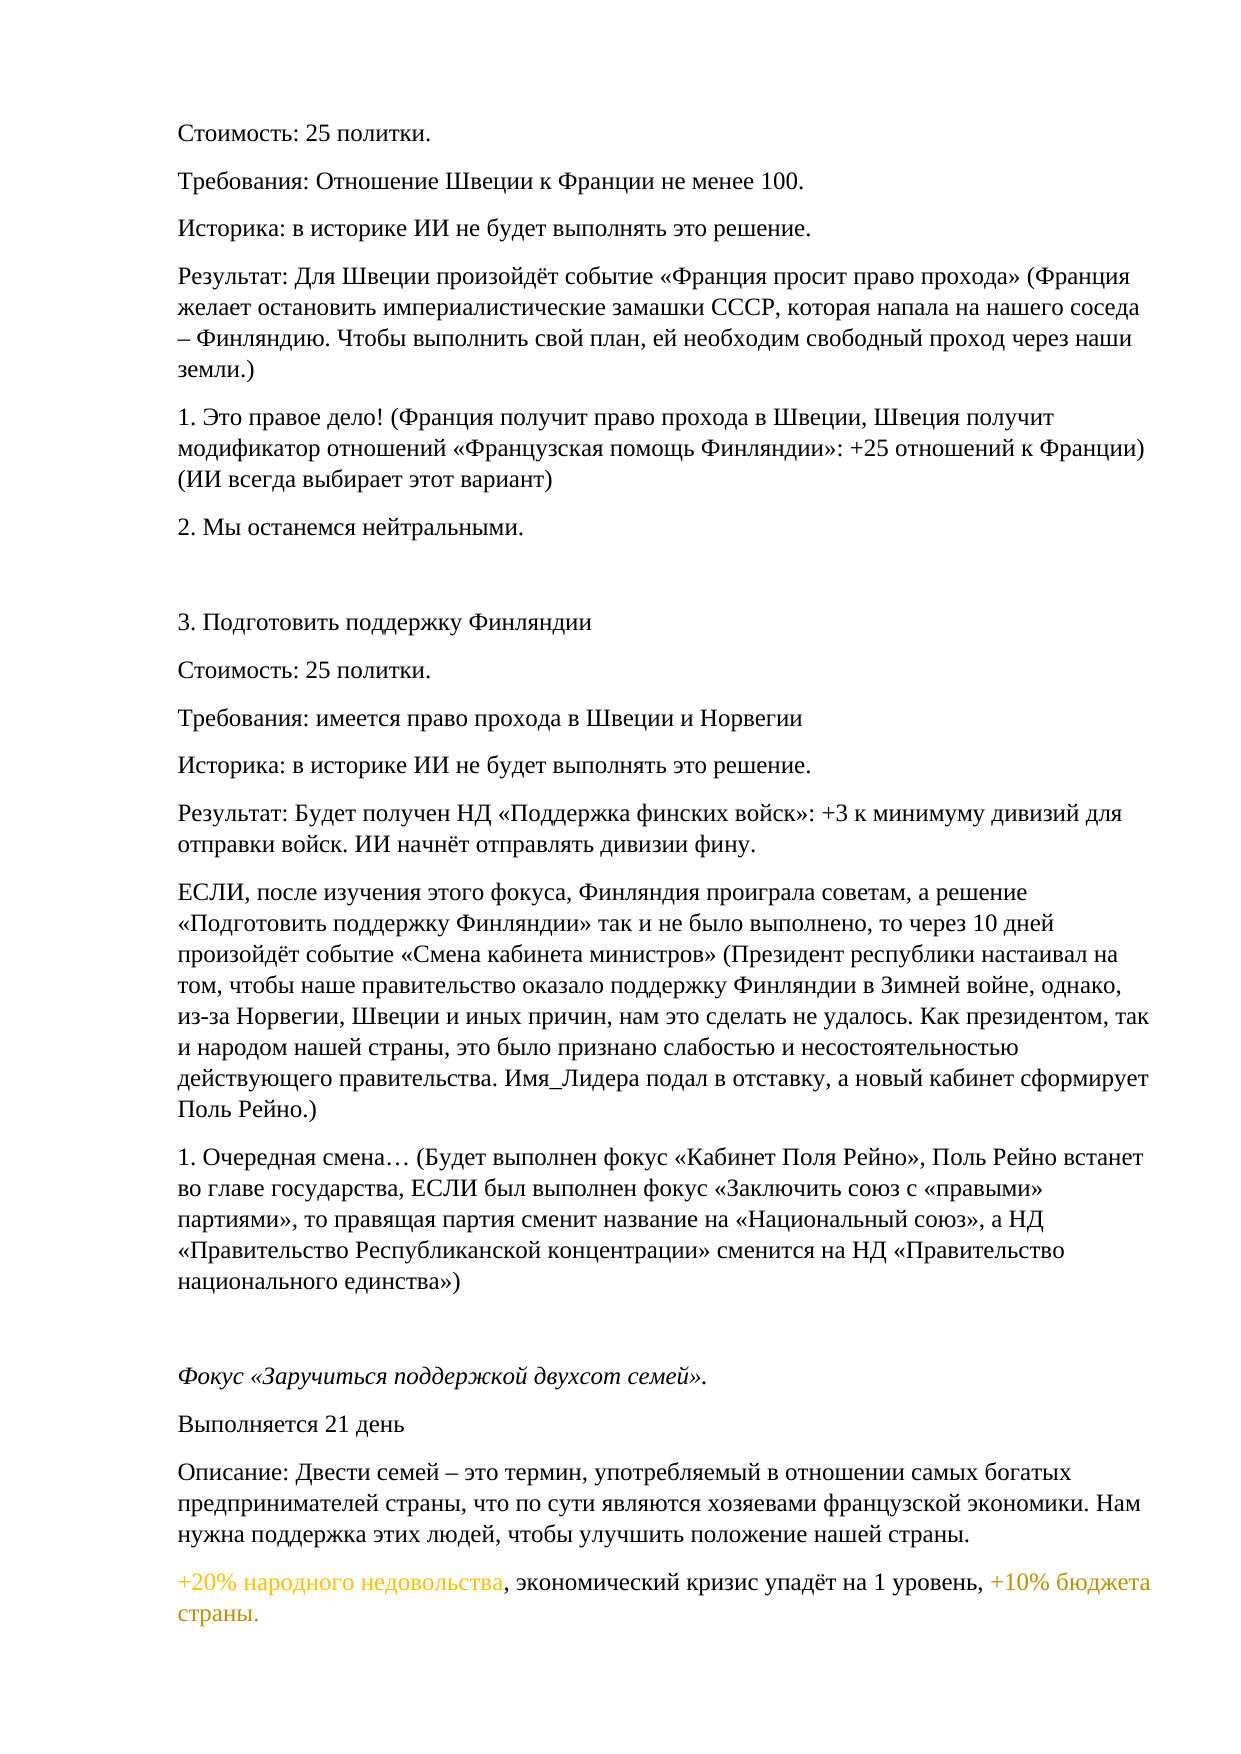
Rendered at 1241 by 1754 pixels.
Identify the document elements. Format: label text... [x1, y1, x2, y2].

text 1. Очередная смена… (Будет выполнен фокус «Кабинет Поля Рейно», Поль Рейно встанет во главе государства, ЕСЛИ был выполнен фокус «Заключить союз с «правыми» партиями», то правящая партия сменит название на «Национальный союз», а НД «Правительство Республиканской концентрации» сменится на НД «Правительство национального единства») [177, 1142, 1152, 1295]
text ЕСЛИ, после изучения этого фокуса, Финляндия проиграла советам, а решение «Подготовить поддержку Финляндии» так и не было выполнено, то через 10 дней произойдёт событие «Смена кабинета министров» (Президент республики настаивал на том, чтобы наше правительство оказало поддержку Финляндии в Зимней войне, однако, из-за Норвегии, Швеции и иных причин, нам это сделать не удалось. Как президентом, так и народом нашей страны, это было признано слабостью и несостоятельностью действующего правительства. Имя_Лидера подал в отставку, а новый кабинет сформирует Поль Рейно.) [177, 877, 1152, 1123]
text Результат: Будет получен НД «Поддержка финских войск»: +3 к минимуму дивизий для отправки войск. ИИ начнёт отправлять дивизии фину. [177, 798, 1152, 858]
text 2. Мы останемся нейтральными. [177, 512, 1152, 541]
text 1. Это правое дело! (Франция получит право прохода в Швеции, Швеция получит модификатор отношений «Французская помощь Финляндии»: +25 отношений к Франции) (ИИ всегда выбирает этот вариант) [177, 402, 1152, 493]
text Стоимость: 25 политки. [177, 655, 1152, 684]
text Выполняется 21 день [177, 1409, 1152, 1438]
text Историка: в историке ИИ не будет выполнять это решение. [177, 750, 1152, 779]
text Результат: Для Швеции произойдёт событие «Франция просит право прохода» (Франция желает остановить империалистические замашки СССР, которая напала на нашего соседа – Финляндию. Чтобы выполнить свой план, ей необходим свободный проход через наши земли.) [177, 261, 1152, 383]
text Описание: Двести семей – это термин, употребляемый в отношении самых богатых предпринимателей страны, что по сути являются хозяевами французской экономики. Нам нужна поддержка этих людей, чтобы улучшить положение нашей страны. [177, 1457, 1152, 1548]
text Требования: Отношение Швеции к Франции не менее 100. [177, 166, 1152, 194]
text Требования: имеется право прохода в Швеции и Норвегии [177, 703, 1152, 731]
text Фокус «Заручиться поддержкой двухсот семей». [177, 1361, 1152, 1390]
text Стоимость: 25 политки. [177, 118, 1152, 147]
text 3. Подготовить поддержку Финляндии [177, 607, 1152, 636]
text Историка: в историке ИИ не будет выполнять это решение. [177, 213, 1152, 242]
text +20% народного недовольства, экономический кризис упадёт на 1 уровень, +10% бюджета страны. [177, 1567, 1152, 1626]
